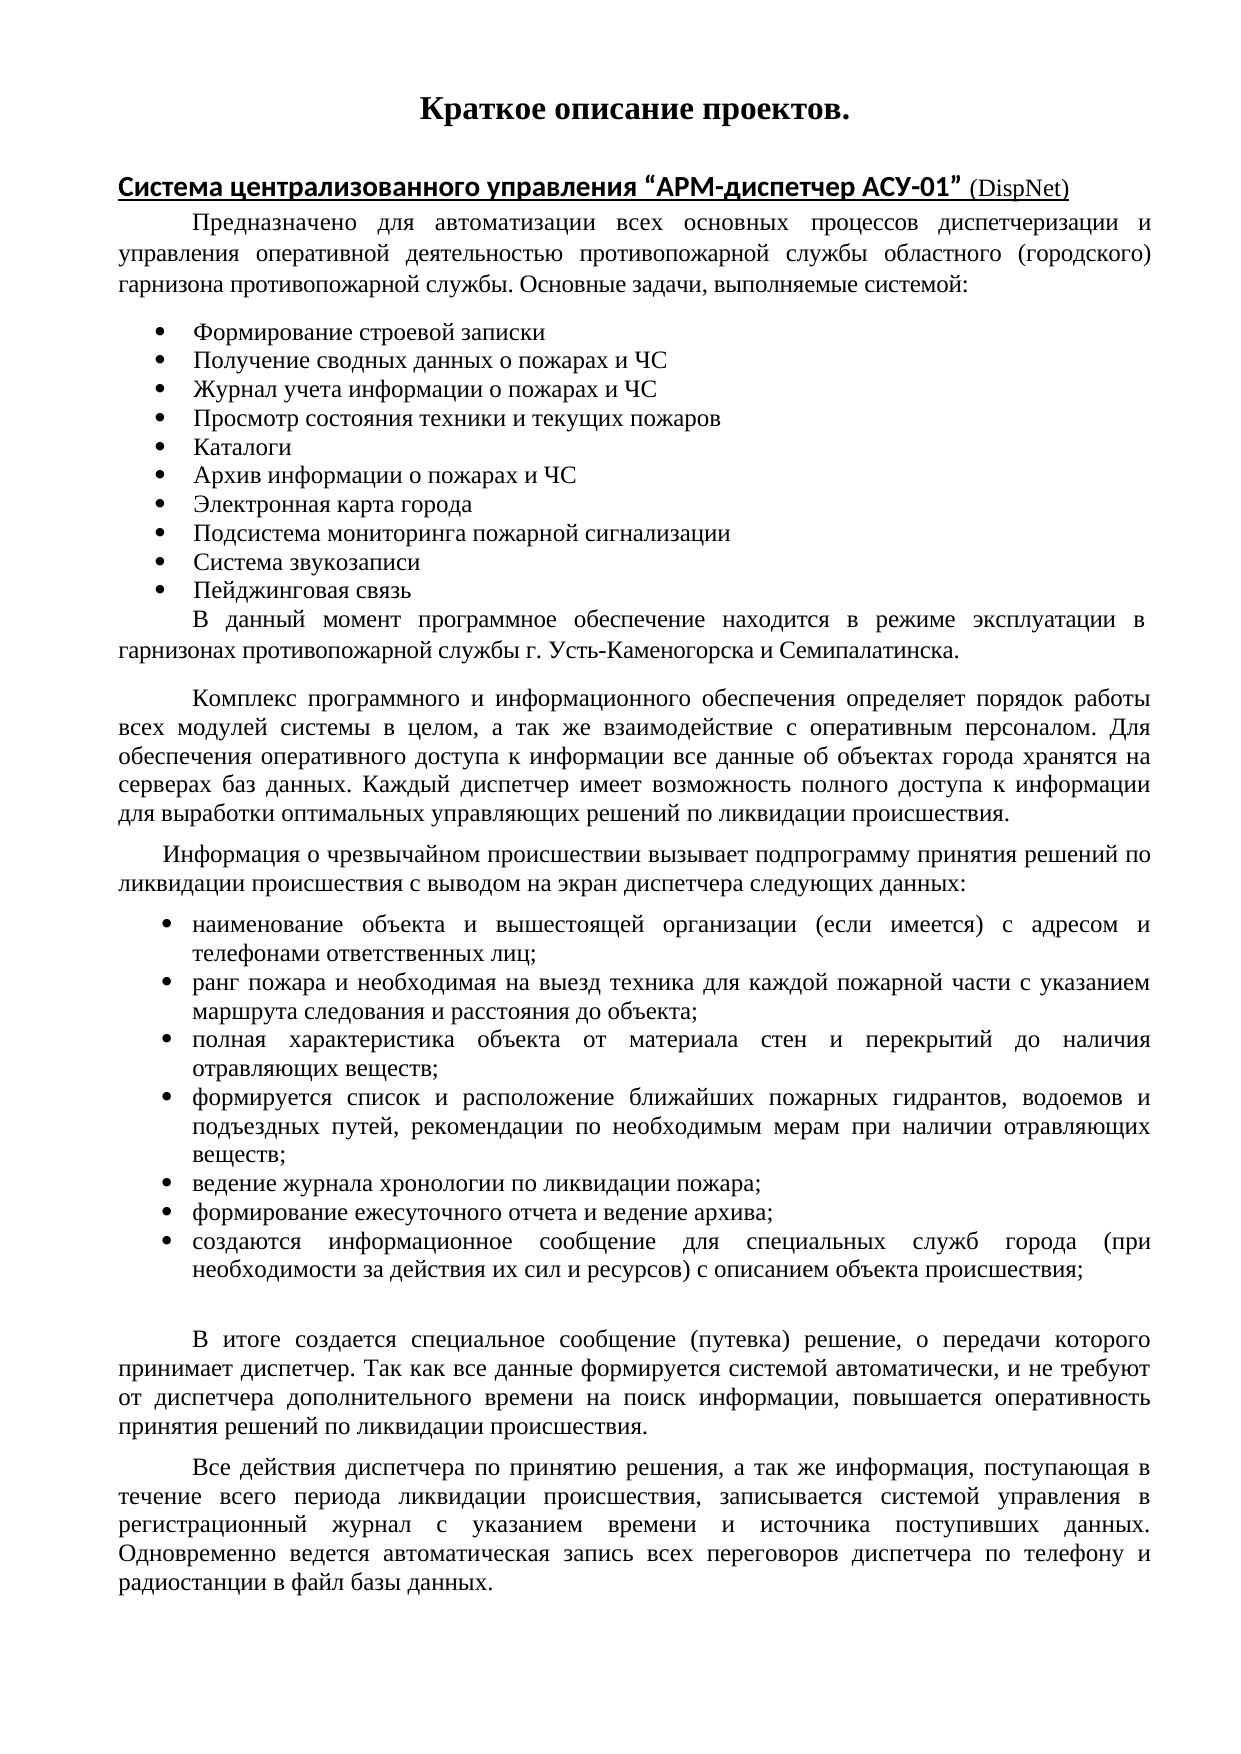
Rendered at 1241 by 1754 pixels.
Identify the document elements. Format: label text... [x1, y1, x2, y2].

list полная характеристика объекта от материала стен и перекрытий до наличия отравляющих веществ; [162, 1024, 1152, 1082]
text Система централизованного управления “АРМ-диспетчер АСУ-01” (DispNet) [118, 168, 1152, 204]
list Журнал учета информации о пожарах и ЧС [156, 374, 1152, 403]
text В итоге создается специальное сообщение (путевка) решение, о передачи которого принимает диспетчер. Так как все данные формируется системой автоматически, и не требуют от диспетчера дополнительного времени на поиск информации, повышается оперативность принятия решений по ликвидации происшествия. [118, 1324, 1152, 1439]
list ранг пожара и необходимая на выезд техника для каждой пожарной части с указанием маршрута следования и расстояния до объекта; [162, 967, 1152, 1024]
list Просмотр состояния техники и текущих пожаров [156, 403, 1152, 432]
text Все действия диспетчера по принятию решения, а так же информация, поступающая в течение всего периода ликвидации происшествия, записывается системой управления в регистрационный журнал с указанием времени и источника поступивших данных. Одновременно ведется автоматическая запись всех переговоров диспетчера по телефону и радиостанции в файл базы данных. [118, 1452, 1152, 1596]
text Комплекс программного и информационного обеспечения определяет порядок работы всех модулей системы в целом, а так же взаимодействие с оперативным персоналом. Для обеспечения оперативного доступа к информации все данные об объектах города хранятся на серверах баз данных. Каждый диспетчер имеет возможность полного доступа к информации для выработки оптимальных управляющих решений по ликвидации происшествия. [118, 683, 1152, 827]
list формируется список и расположение ближайших пожарных гидрантов, водоемов и подъездных путей, рекомендации по необходимым мерам при наличии отравляющих веществ; [162, 1082, 1152, 1168]
list формирование ежесуточного отчета и ведение архива; [162, 1197, 1152, 1226]
list Электронная карта города [156, 489, 1152, 518]
list создаются информационное сообщение для специальных служб города (при необходимости за действия их сил и ресурсов) с описанием объекта происшествия; [162, 1226, 1152, 1283]
list Подсистема мониторинга пожарной сигнализации [156, 518, 1152, 547]
list Формирование строевой записки [156, 317, 1152, 345]
list наименование объекта и вышестоящей организации (если имеется) с адресом и телефонами ответственных лиц; [162, 909, 1152, 967]
text Краткое описание проектов. [118, 89, 1152, 127]
list Каталоги [156, 432, 1152, 460]
list Система звукозаписи [156, 547, 1152, 575]
text Информация о чрезвычайном происшествии вызывает подпрограмму принятия решений по ликвидации происшествия с выводом на экран диспетчера следующих данных: [118, 839, 1152, 897]
list Пейджинговая связь [156, 575, 1152, 604]
list Получение сводных данных о пожарах и ЧС [156, 345, 1152, 374]
list ведение журнала хронологии по ликвидации пожара; [162, 1168, 1152, 1197]
text Предназначено для автоматизации всех основных процессов диспетчеризации и управления оперативной деятельностью противопожарной службы областного (городского) гарнизона противопожарной службы. Основные задачи, выполняемые системой: [118, 207, 1152, 298]
text В данный момент программное обеспечение находится в режиме эксплуатации в гарнизонах противопожарной службы г. Усть-Каменогорска и Семипалатинска. [118, 604, 1146, 664]
list Архив информации о пожарах и ЧС [156, 460, 1152, 489]
